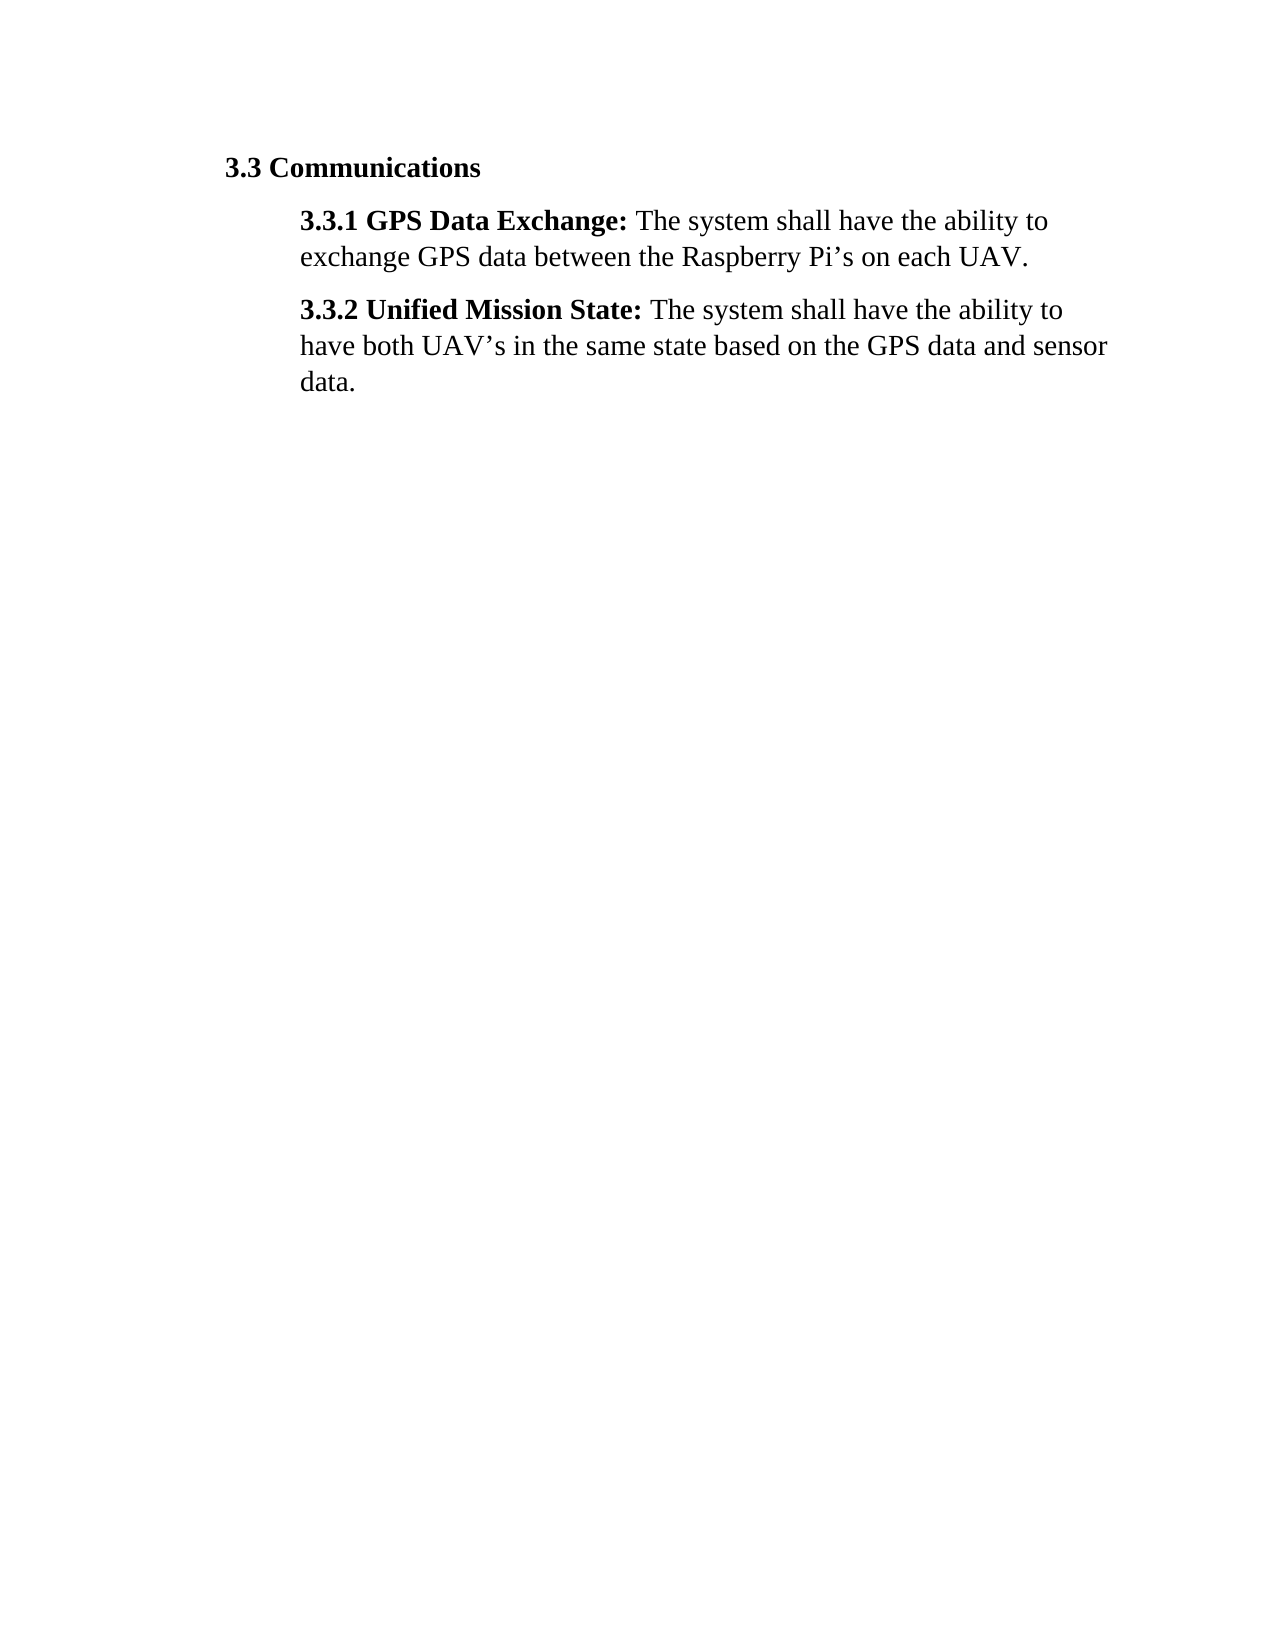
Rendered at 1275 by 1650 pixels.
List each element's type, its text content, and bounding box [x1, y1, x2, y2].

text 3.3.2 Unified Mission State: The system shall have the ability to have both UAV’s in the same state based on the GPS data and sensor data. [300, 292, 1125, 398]
text 3.3.1 GPS Data Exchange: The system shall have the ability to exchange GPS data between the Raspberry Pi’s on each UAV. [300, 203, 1125, 272]
text 3.3 Communications [150, 150, 1125, 183]
